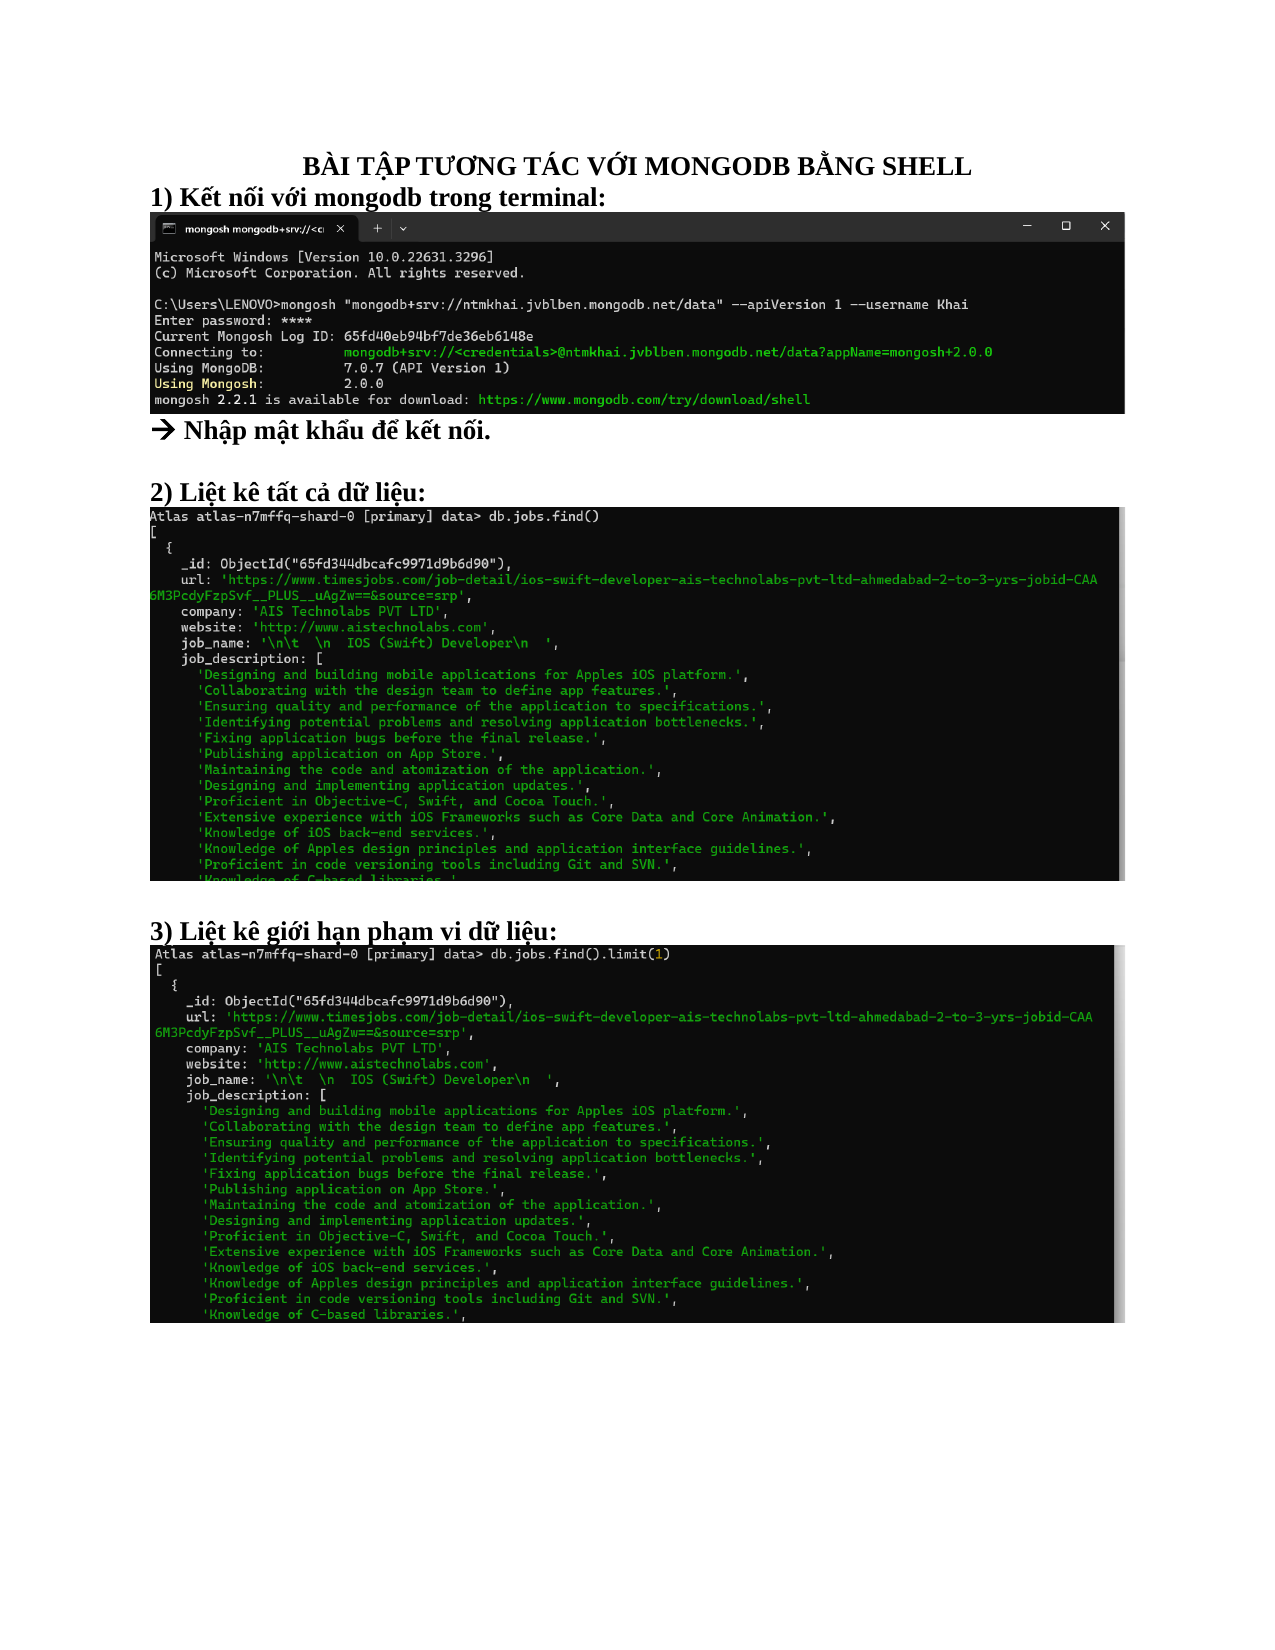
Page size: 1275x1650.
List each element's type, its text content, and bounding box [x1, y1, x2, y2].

text 2) Liệt kê tất cả dữ liệu: [150, 476, 1125, 507]
text BÀI TẬP TƯƠNG TÁC VỚI MONGODB BẰNG SHELL [150, 150, 1125, 181]
text 3) Liệt kê giới hạn phạm vi dữ liệu: [150, 915, 1125, 945]
text 1) Kết nối với mongodb trong terminal: [150, 181, 1125, 212]
text Nhập mật khẩu để kết nối. [150, 414, 1125, 445]
